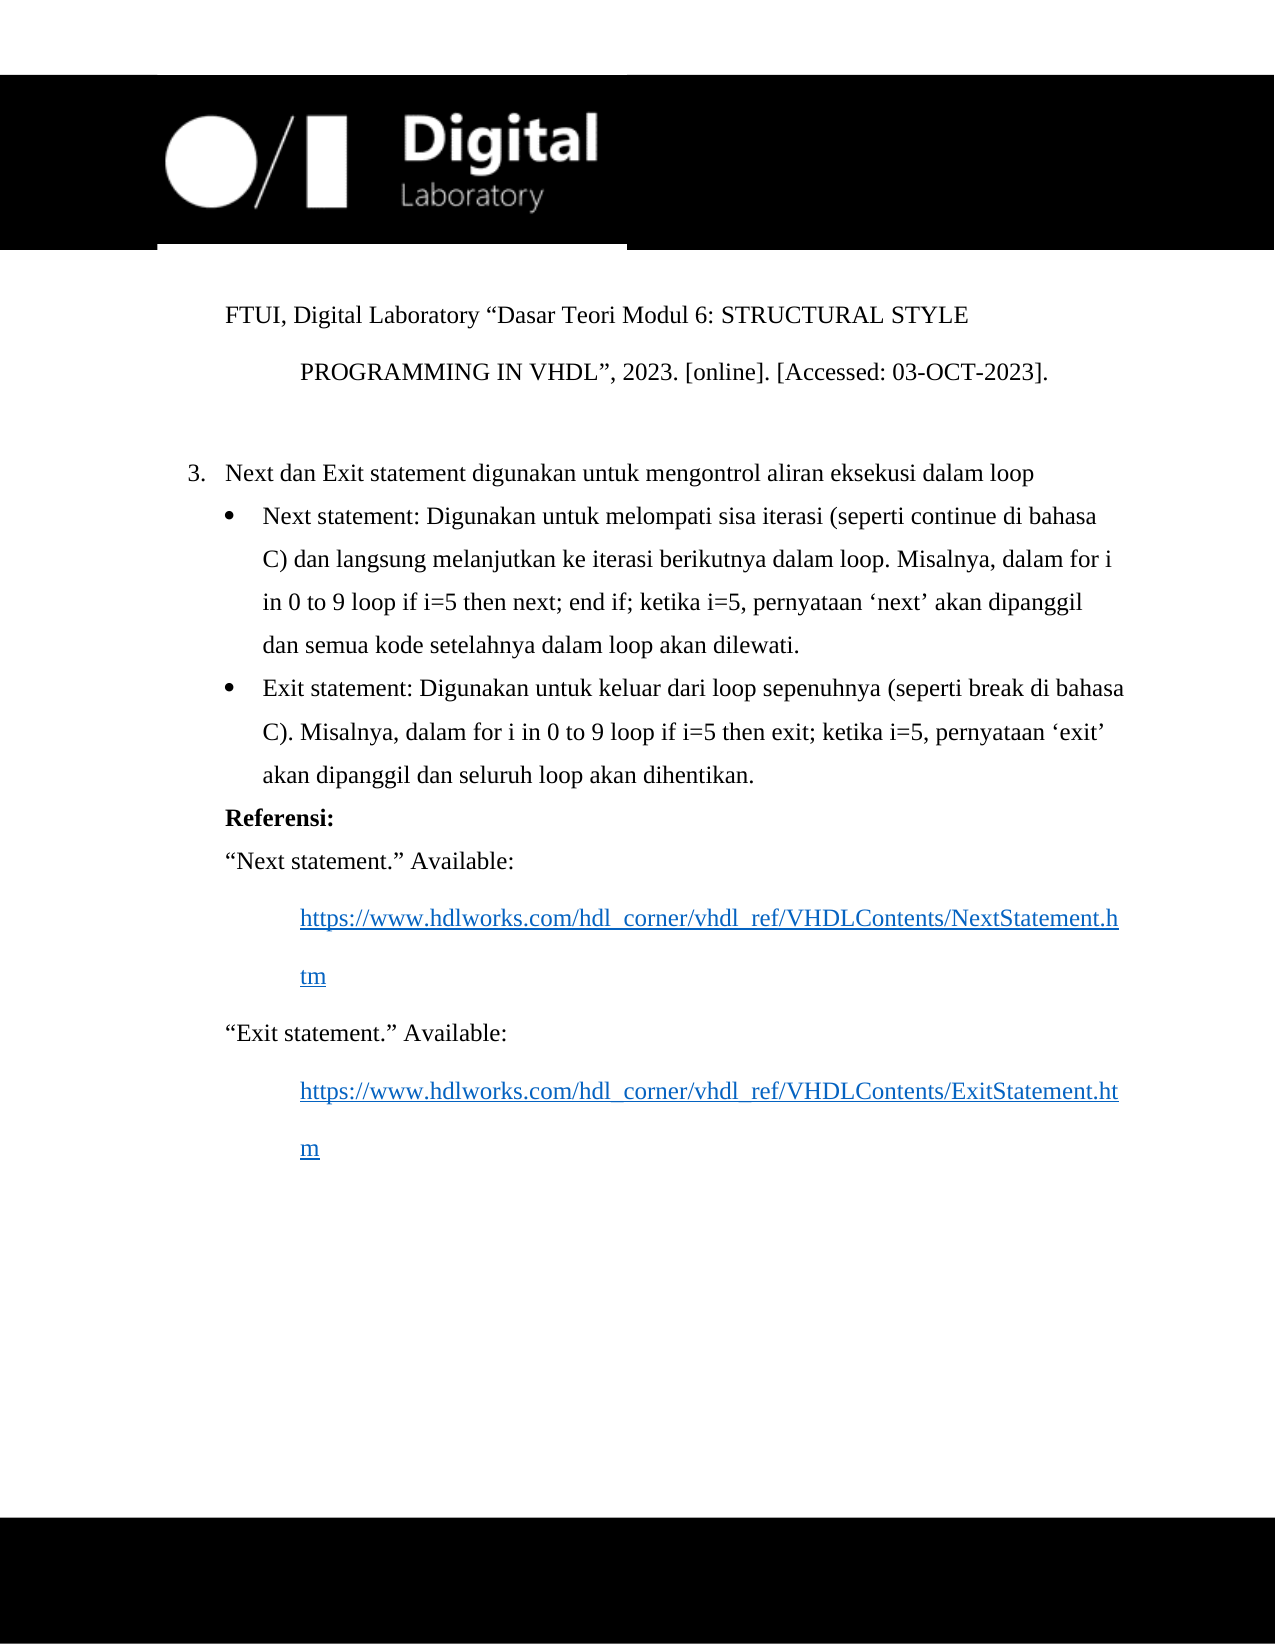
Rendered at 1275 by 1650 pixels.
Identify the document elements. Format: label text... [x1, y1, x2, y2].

text “Next statement.” Available: https://www.hdlworks.com/hdl_corner/vhdl_ref/VHDLContents/NextStatement.htm [225, 846, 1125, 990]
list Next statement: Digunakan untuk melompati sisa iterasi (seperti continue di bahasa C) dan langsung melanjutkan ke iterasi berikutnya dalam loop. Misalnya, dalam for i in 0 to 9 loop if i=5 then next; end if; ketika i=5, pernyataan ‘next’ akan dipanggil dan semua kode setelahnya dalam loop akan dilewati. [225, 501, 1125, 659]
list Next dan Exit statement digunakan untuk mengontrol aliran eksekusi dalam loop [187, 458, 1125, 487]
list Exit statement: Digunakan untuk keluar dari loop sepenuhnya (seperti break di bahasa C). Misalnya, dalam for i in 0 to 9 loop if i=5 then exit; ketika i=5, pernyataan ‘exit’ akan dipanggil dan seluruh loop akan dihentikan. [225, 673, 1125, 788]
text FTUI, Digital Laboratory “Dasar Teori Modul 6: STRUCTURAL STYLE PROGRAMMING IN VHDL”, 2023. [online]. [Accessed: 03-OCT-2023]. [225, 300, 1125, 386]
text Referensi: [225, 803, 1125, 832]
text “Exit statement.” Available: https://www.hdlworks.com/hdl_corner/vhdl_ref/VHDLContents/ExitStatement.htm [225, 1018, 1125, 1162]
picture [150, 75, 635, 244]
